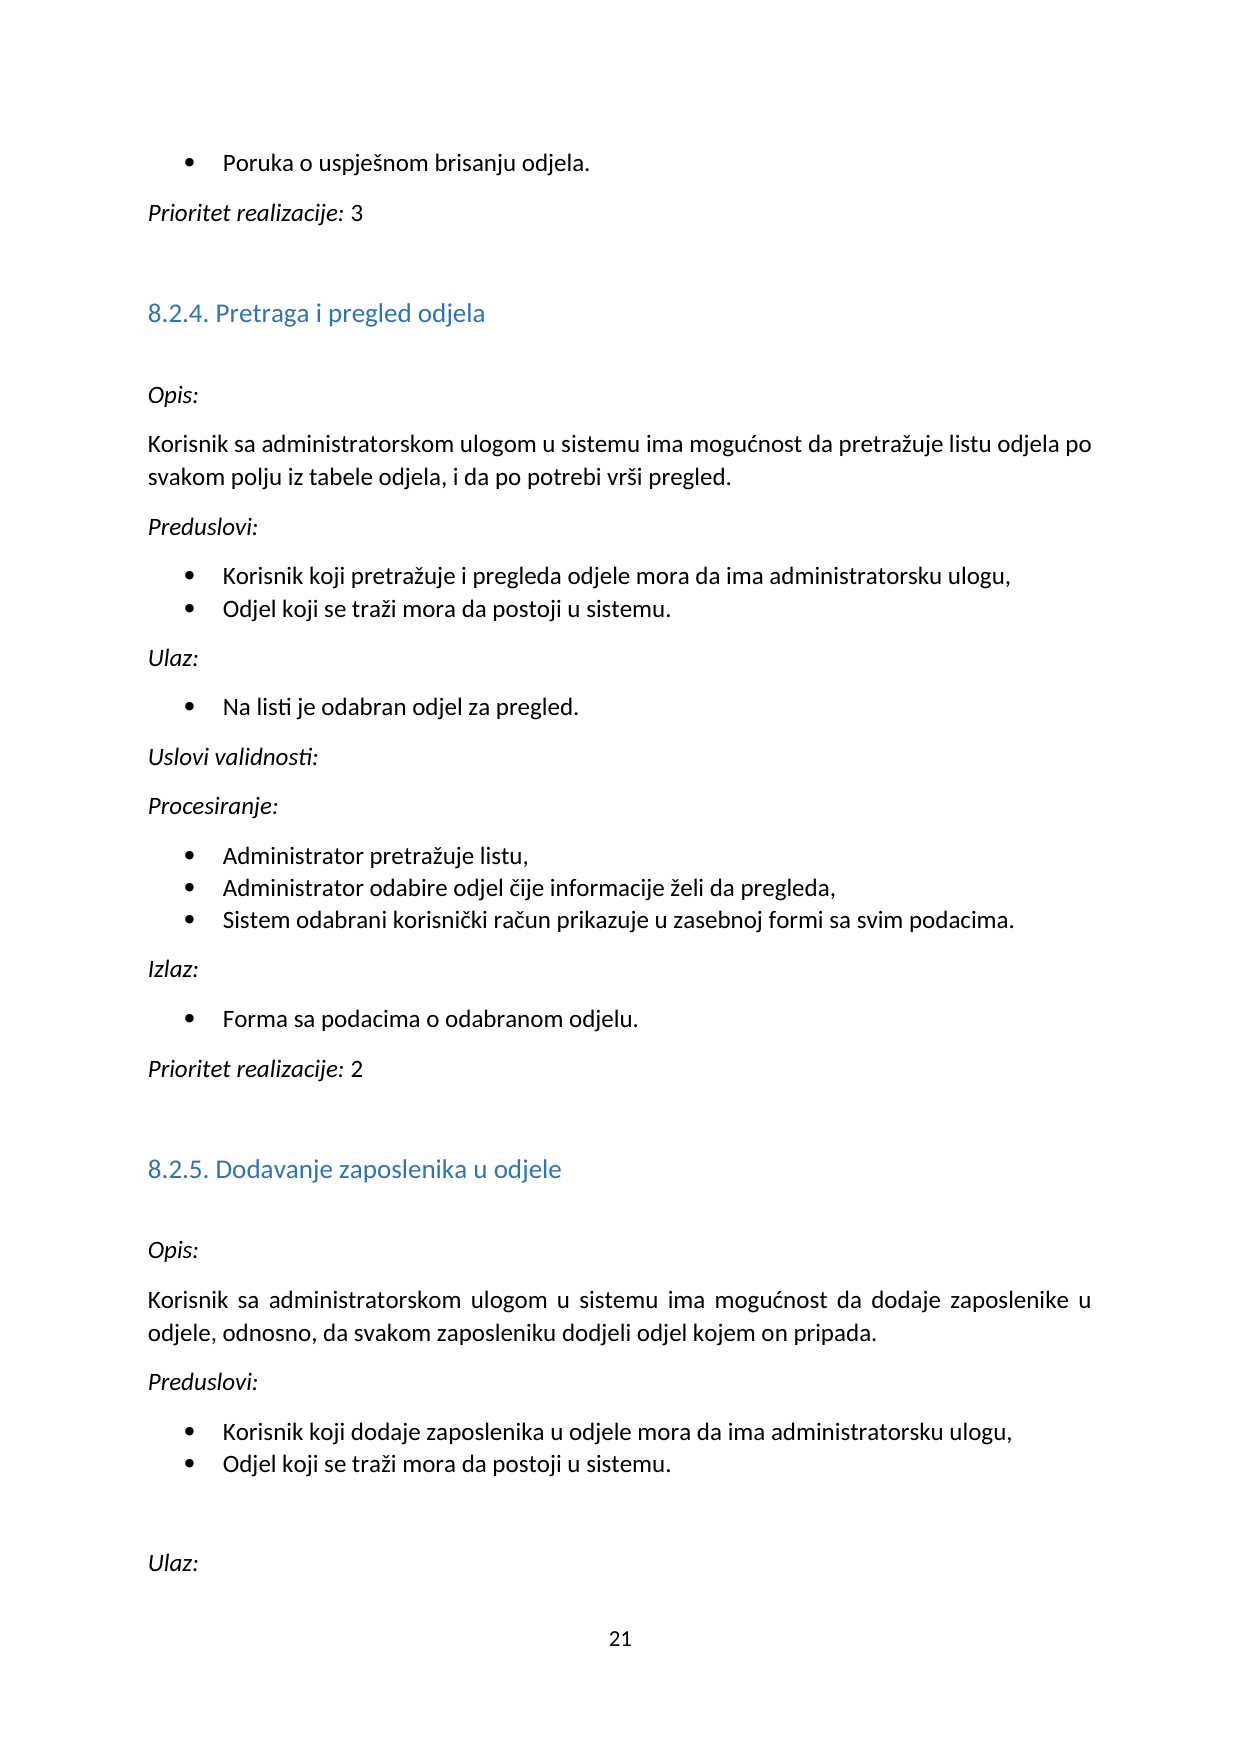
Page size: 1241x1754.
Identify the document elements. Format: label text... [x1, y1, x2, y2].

list Na listi je odabran odjel za pregled. [185, 691, 1093, 722]
list Korisnik koji dodaje zaposlenika u odjele mora da ima administratorsku ulogu, [185, 1416, 1093, 1447]
subtitle 8.2.5. Dodavanje zaposlenika u odjele [148, 1152, 1093, 1185]
text Prioritet realizacije: 2 [148, 1053, 1093, 1083]
text Korisnik sa administratorskom ulogom u sistemu ima mogućnost da dodaje zaposlenike u odjele, odnosno, da svakom zaposleniku dodjeli odjel kojem on pripada. [148, 1284, 1093, 1347]
list Odjel koji se traži mora da postoji u sistemu. [185, 1448, 1093, 1479]
list Korisnik koji pretražuje i pregleda odjele mora da ima administratorsku ulogu, [185, 561, 1093, 591]
list Odjel koji se traži mora da postoji u sistemu. [185, 593, 1093, 623]
text Preduslovi: [148, 511, 1093, 541]
text Izlaz: [148, 954, 1093, 984]
text Uslovi validnosti: [148, 741, 1093, 771]
list Administrator pretražuje listu, [185, 840, 1093, 871]
text Korisnik sa administratorskom ulogom u sistemu ima mogućnost da pretražuje listu odjela po svakom polju iz tabele odjela, i da po potrebi vrši pregled. [148, 428, 1093, 492]
list Forma sa podacima o odabranom odjelu. [185, 1003, 1093, 1034]
text Opis: [148, 1234, 1093, 1265]
text Ulaz: [148, 1547, 1093, 1577]
subtitle 8.2.4. Pretraga i pregled odjela [148, 296, 1093, 329]
list Poruka o uspješnom brisanju odjela. [185, 148, 1093, 178]
text Ulaz: [148, 642, 1093, 672]
list Sistem odabrani korisnički račun prikazuje u zasebnoj formi sa svim podacima. [185, 905, 1093, 935]
text Preduslovi: [148, 1367, 1093, 1397]
text Prioritet realizacije: 3 [148, 197, 1093, 228]
text Procesiranje: [148, 791, 1093, 821]
list Administrator odabire odjel čije informacije želi da pregleda, [185, 872, 1093, 903]
text Opis: [148, 379, 1093, 409]
